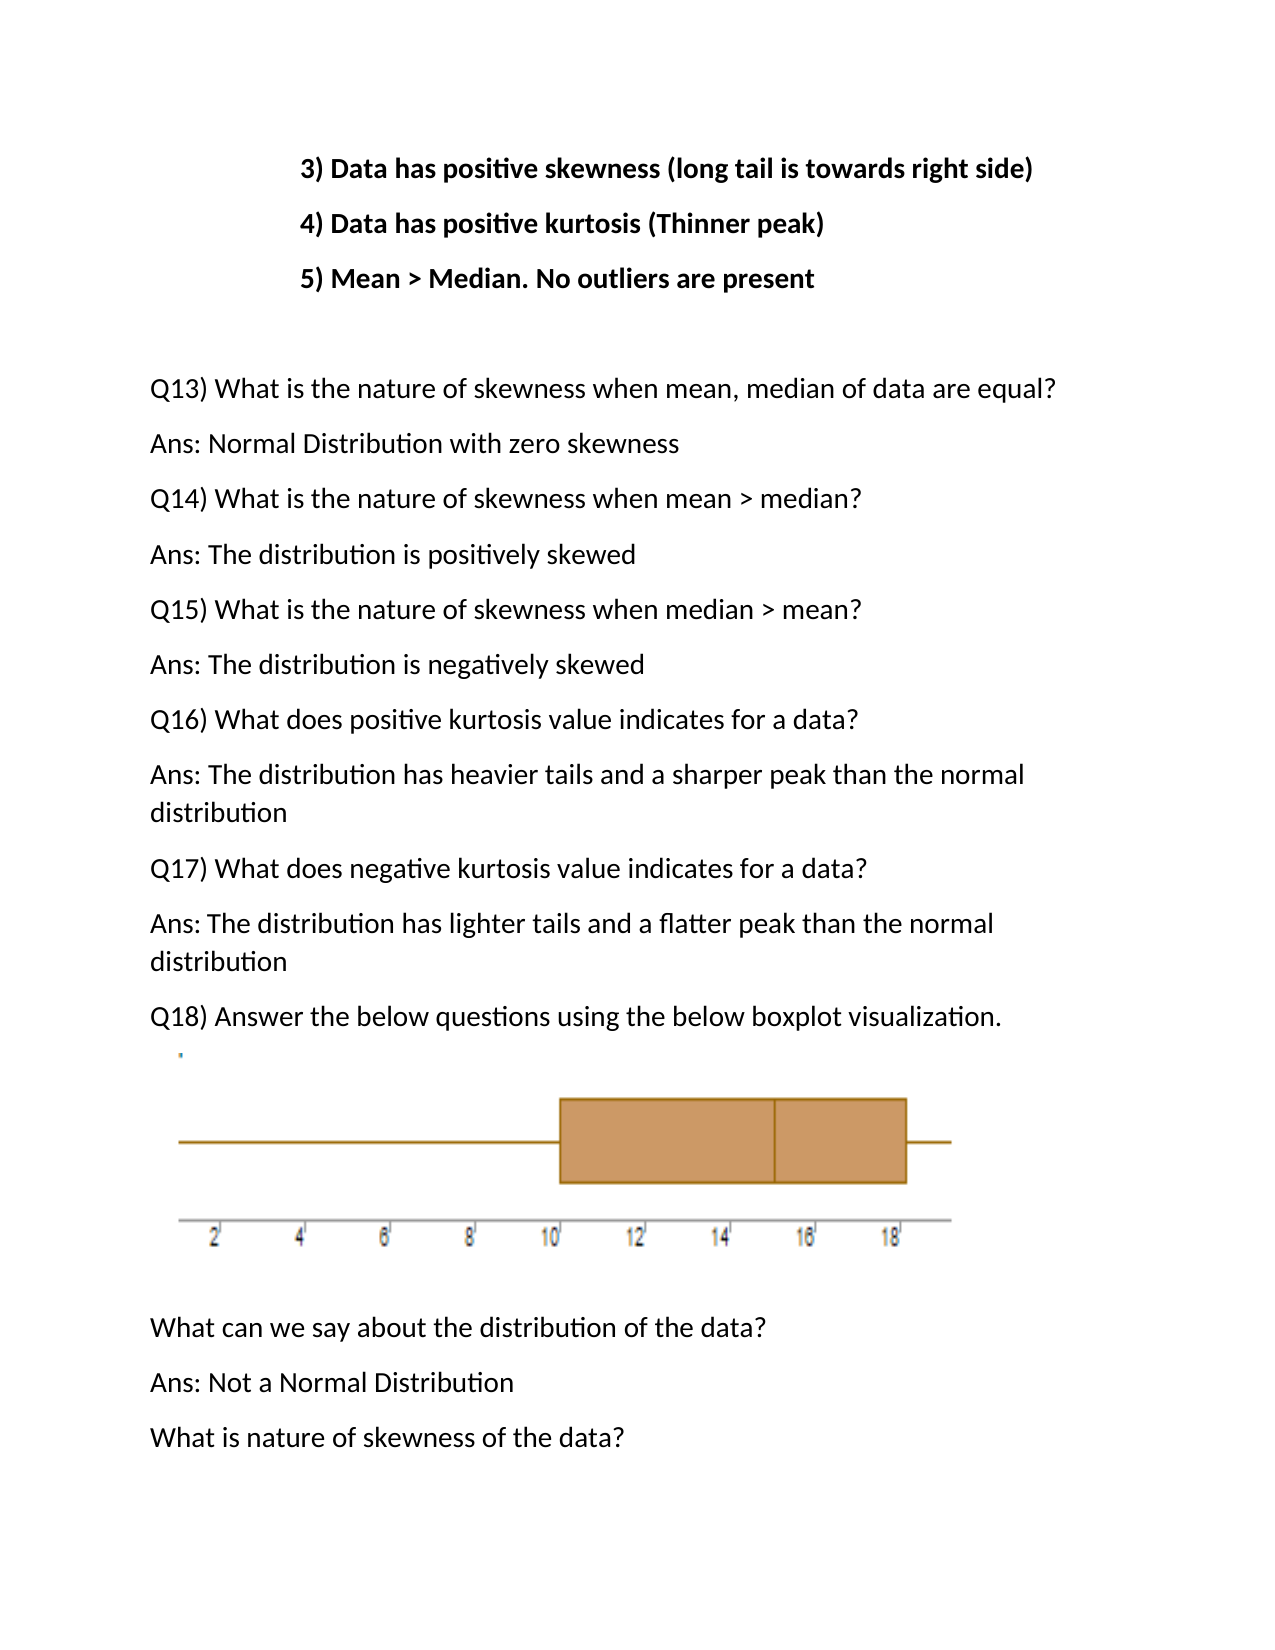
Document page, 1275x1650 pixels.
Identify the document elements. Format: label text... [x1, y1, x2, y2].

text Ans: The distribution is negatively skewed [150, 646, 1125, 682]
text Q14) What is the nature of skewness when mean > median? [150, 481, 1125, 516]
picture [150, 1053, 1068, 1290]
text Q16) What does positive kurtosis value indicates for a data? [150, 701, 1125, 737]
text Ans: The distribution has heavier tails and a sharper peak than the normal distribution [150, 756, 1125, 830]
text Q15) What is the nature of skewness when median > mean? [150, 591, 1125, 626]
text What is nature of skewness of the data? [150, 1419, 1125, 1455]
text Ans: The distribution has lighter tails and a flatter peak than the normal distribution [150, 905, 1125, 979]
text 4) Data has positive kurtosis (Thinner peak) [225, 205, 1125, 241]
text Ans: The distribution is positively skewed [150, 536, 1125, 571]
text 3) Data has positive skewness (long tail is towards right side) [150, 150, 1125, 186]
text Ans: Normal Distribution with zero skewness [150, 426, 1125, 461]
text What can we say about the distribution of the data? [150, 1309, 1125, 1344]
text Q13) What is the nature of skewness when mean, median of data are equal? [150, 370, 1125, 406]
text Q17) What does negative kurtosis value indicates for a data? [150, 850, 1125, 885]
text 5) Mean > Median. No outliers are present [225, 260, 1125, 296]
text Ans: Not a Normal Distribution [150, 1364, 1125, 1399]
text Q18) Answer the below questions using the below boxplot visualization. [150, 998, 1125, 1034]
